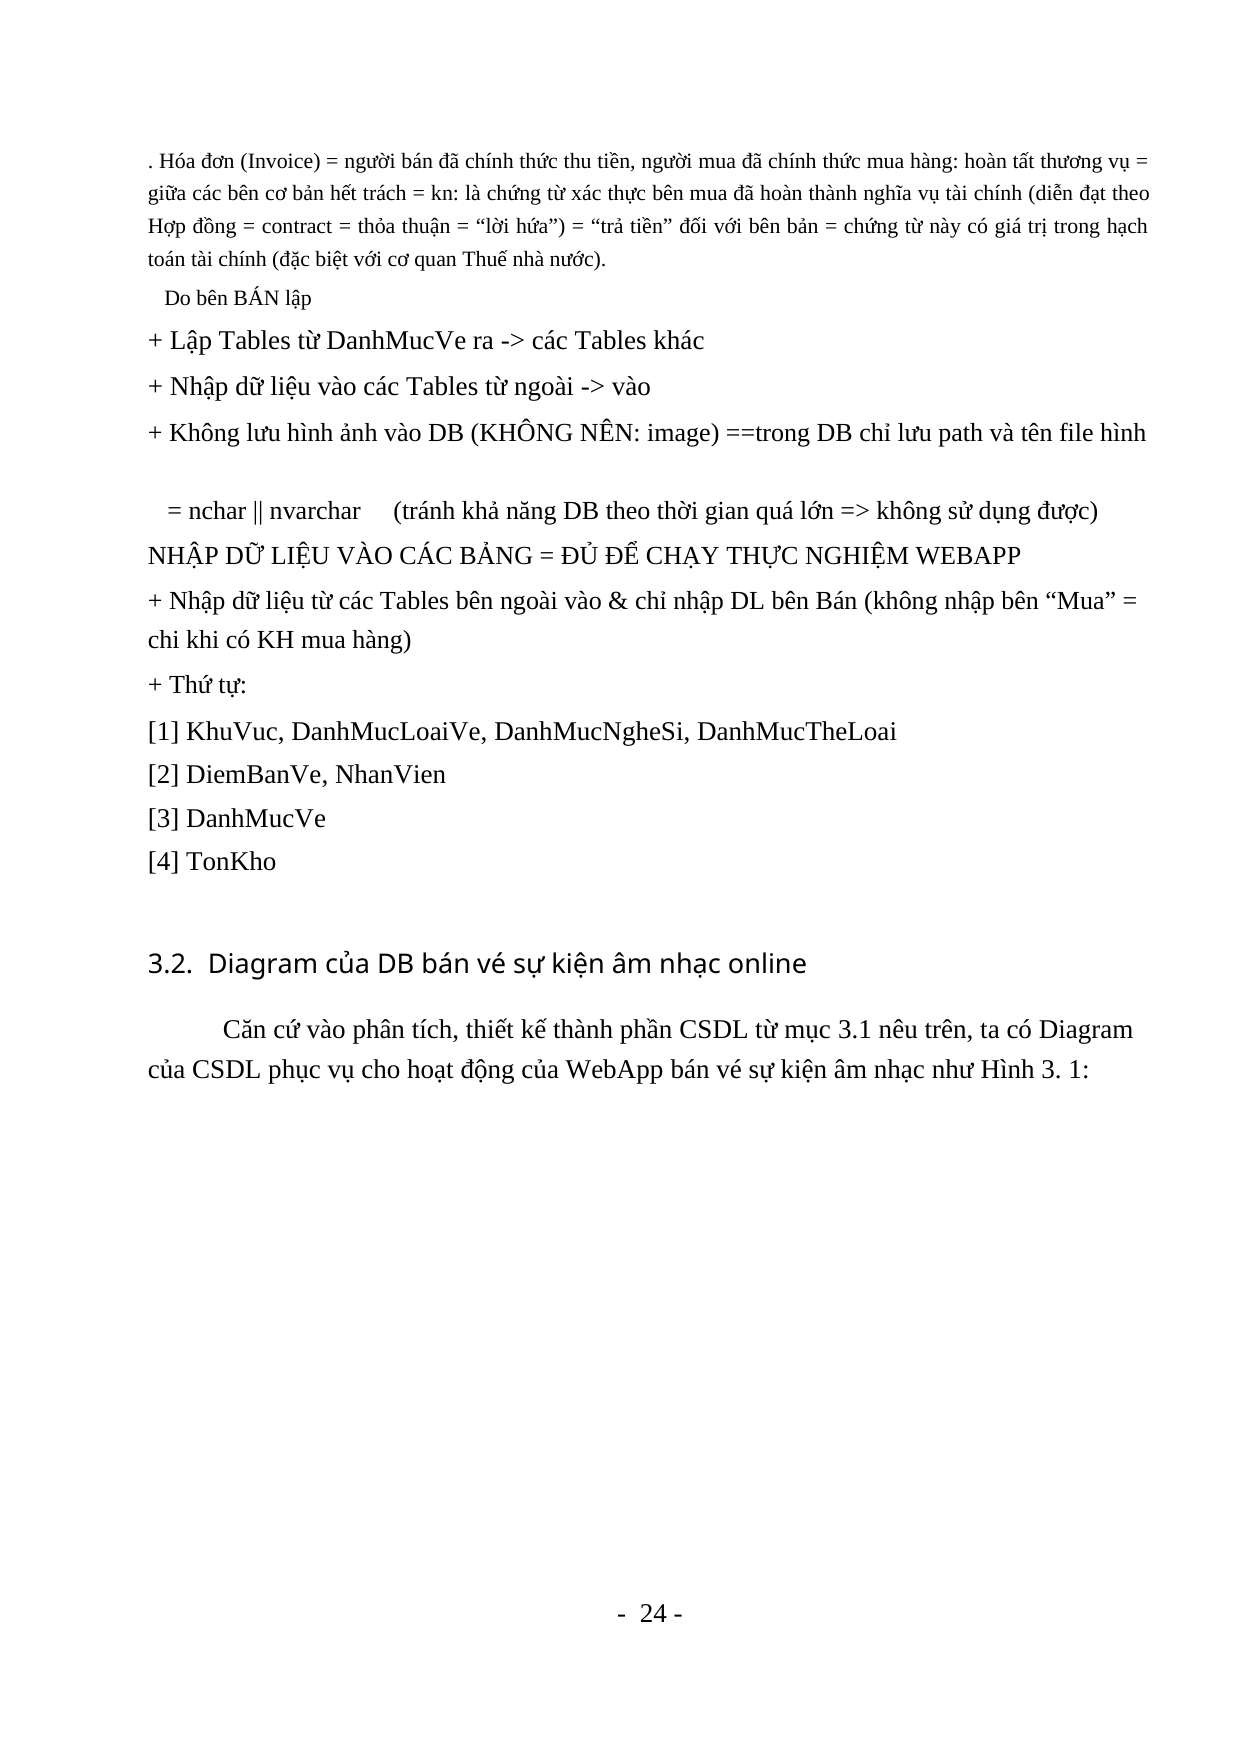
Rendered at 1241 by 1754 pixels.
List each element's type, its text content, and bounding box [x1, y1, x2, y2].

text + Nhập dữ liệu từ các Tables bên ngoài vào & chỉ nhập DL bên Bán (không nhập bên “Mua” = chi khi có KH mua hàng) [148, 585, 1152, 654]
text [3] DanhMucVe [148, 802, 1152, 833]
text NHẬP DỮ LIỆU VÀO CÁC BẢNG = ĐỦ ĐỂ CHẠY THỰC NGHIỆM WEBAPP [148, 540, 1152, 570]
text [2] DiemBanVe, NhanVien [148, 758, 1152, 789]
subtitle Diagram của DB bán vé sự kiện âm nhạc online [148, 945, 1152, 982]
text Căn cứ vào phân tích, thiết kế thành phần CSDL từ mục 3.1 nêu trên, ta có Diagram của CSDL phục vụ cho hoạt động của WebApp bán vé sự kiện âm nhạc như Hình 3. 1: [148, 1013, 1152, 1084]
text + Lập Tables từ DanhMucVe ra -> các Tables khác [148, 324, 1152, 355]
text . Hóa đơn (Invoice) = người bán đã chính thức thu tiền, người mua đã chính thức mua hàng: hoàn tất thương vụ = giữa các bên cơ bản hết trách = kn: là chứng từ xác thực bên mua đã hoàn thành nghĩa vụ tài chính (diễn đạt theo Hợp đồng = contract = thỏa thuận = “lời hứa”) = “trả tiền” đối với bên bản = chứng từ này có giá trị trong hạch toán tài chính (đặc biệt với cơ quan Thuế nhà nước). [148, 148, 1152, 271]
text [4] TonKho [148, 845, 1152, 877]
text + Nhập dữ liệu vào các Tables từ ngoài -> vào [148, 370, 1152, 402]
text Do bên BÁN lập [148, 285, 1152, 310]
text + Thứ tự: [148, 669, 1152, 699]
text + Không lưu hình ảnh vào DB (KHÔNG NÊN: image) ==trong DB chỉ lưu path và tên file hình = nchar || nvarchar (tránh khả năng DB theo thời gian quá lớn => không sử dụng được) [148, 417, 1152, 525]
text [1] KhuVuc, DanhMucLoaiVe, DanhMucNgheSi, DanhMucTheLoai [148, 715, 1152, 746]
